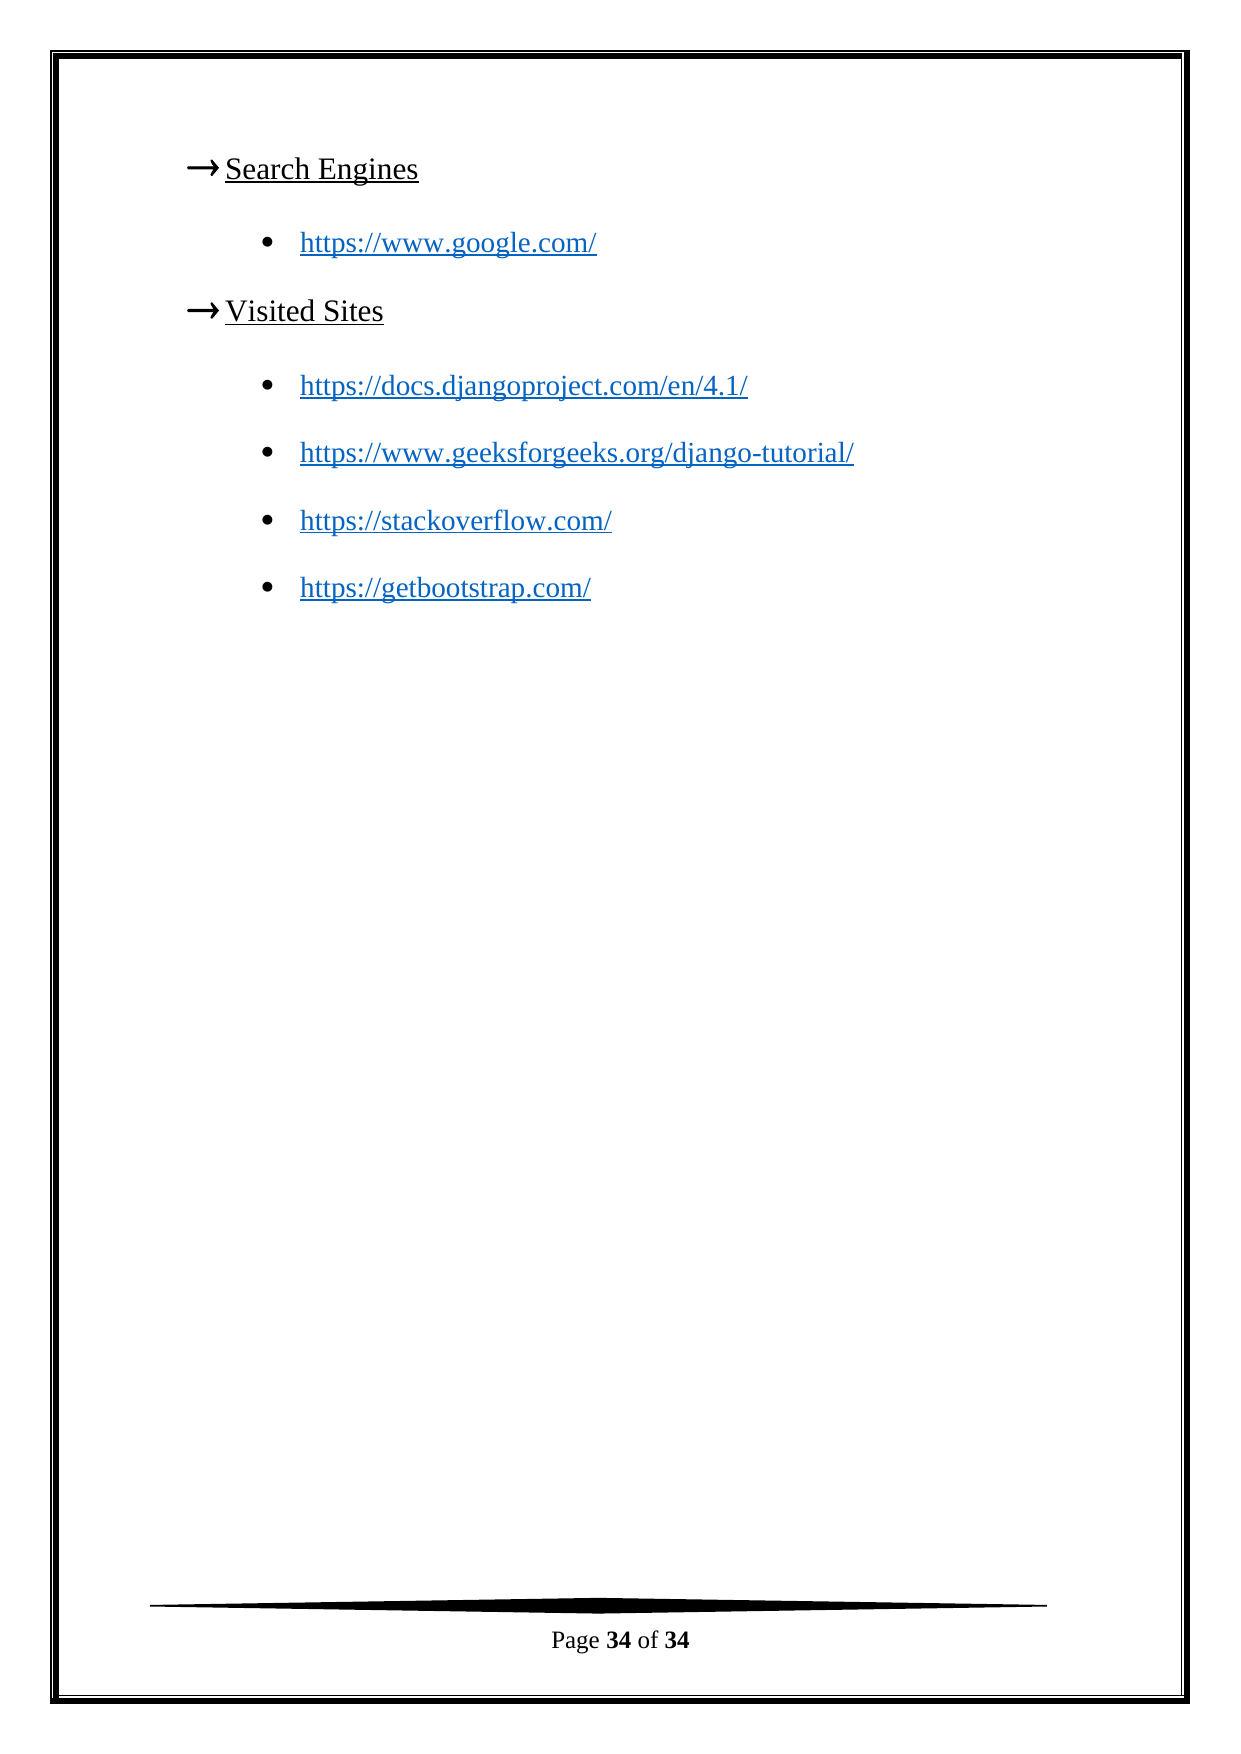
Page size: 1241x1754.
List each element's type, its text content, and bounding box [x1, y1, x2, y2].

list https://getbootstrap.com/ [262, 570, 1090, 604]
list https://docs.djangoproject.com/en/4.1/ [262, 368, 1090, 402]
list Visited Sites [187, 293, 1090, 330]
list https://www.google.com/ [262, 225, 1090, 259]
list Search Engines [187, 150, 1090, 188]
list https://stackoverflow.com/ [262, 503, 1090, 536]
list https://www.geeksforgeeks.org/django-tutorial/ [262, 435, 1090, 469]
